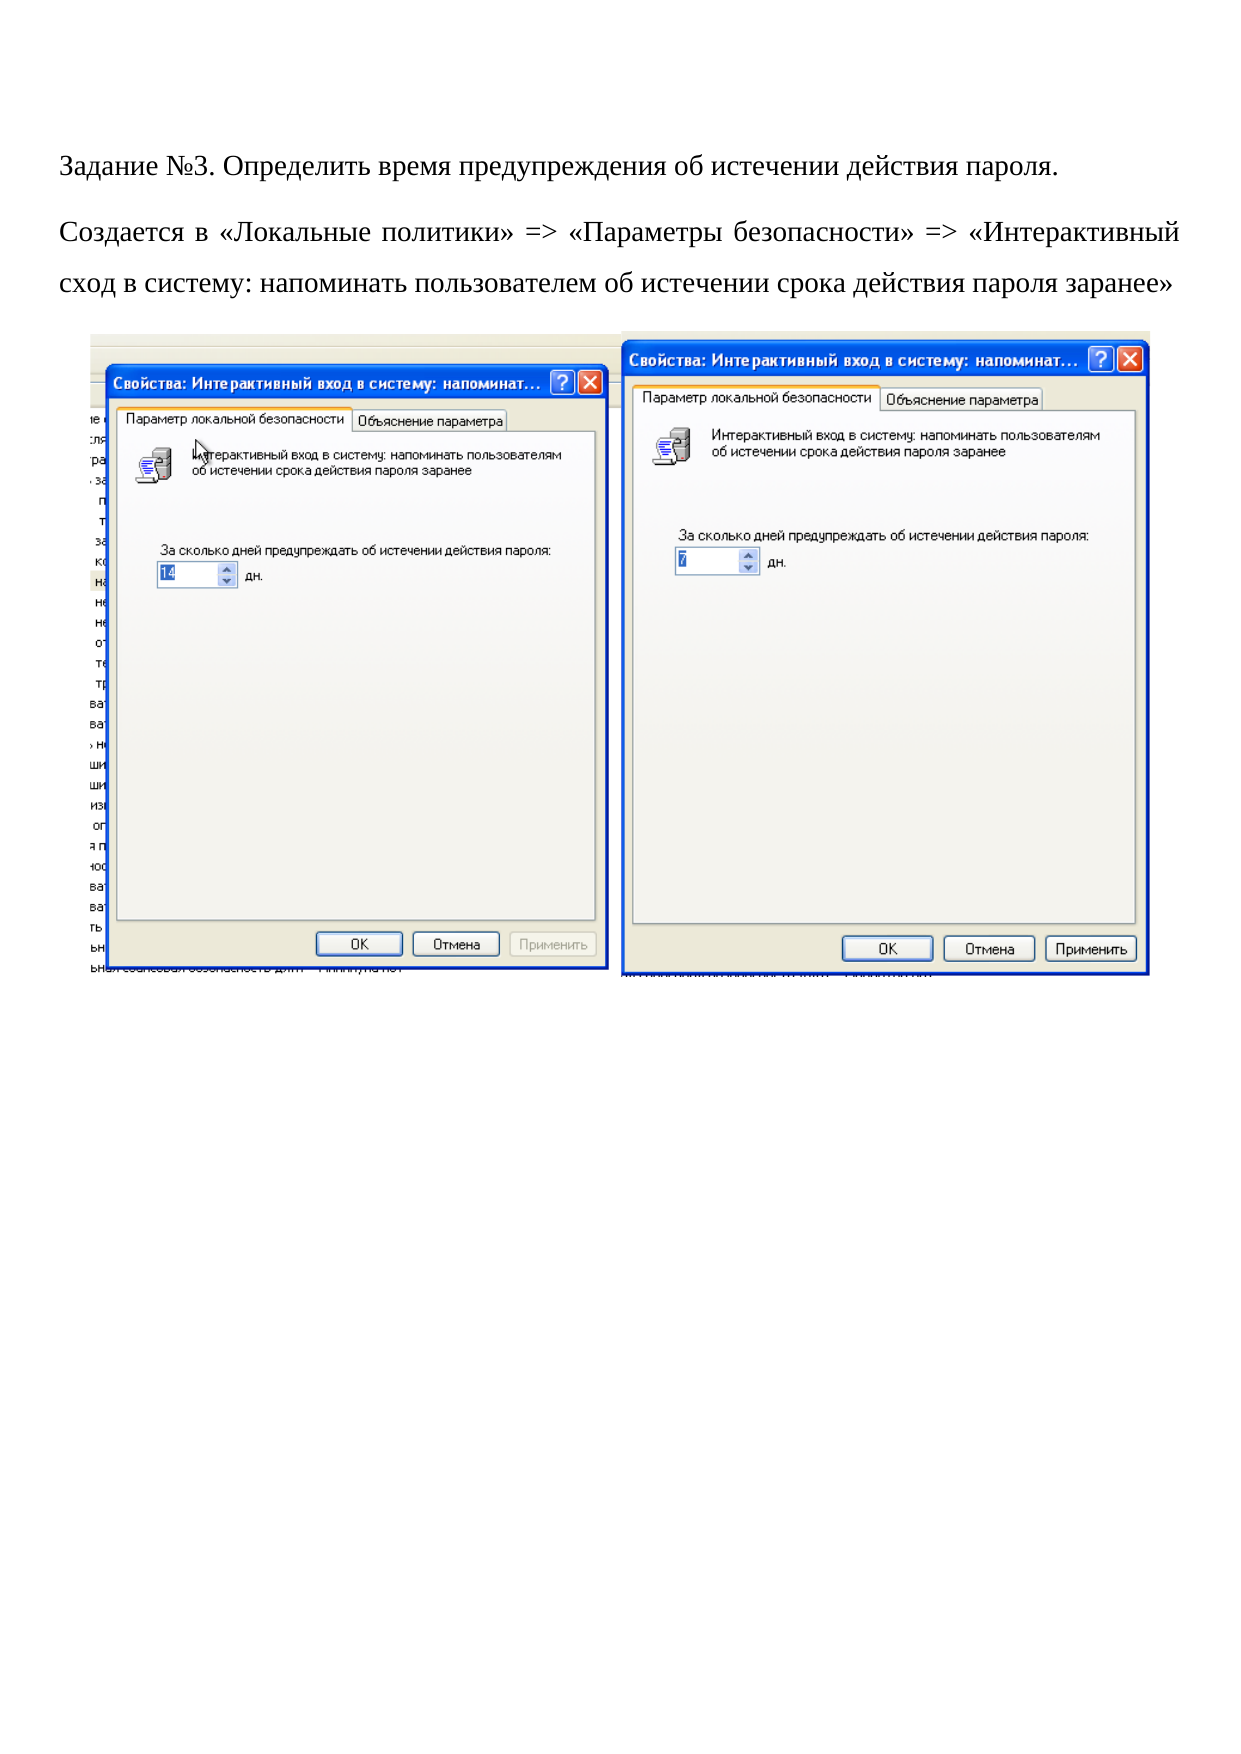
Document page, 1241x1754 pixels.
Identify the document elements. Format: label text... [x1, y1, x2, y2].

text Задание №3. Определить время предупреждения об истечении действия пароля. [59, 148, 1181, 181]
picture [90, 331, 1150, 977]
text Создается в «‎Локальные политики» => «‎Параметры безопасности» => «‎Интерактивный сход в систему: напоминать пользователем об истечении срока действия пароля заранее» [59, 214, 1181, 298]
